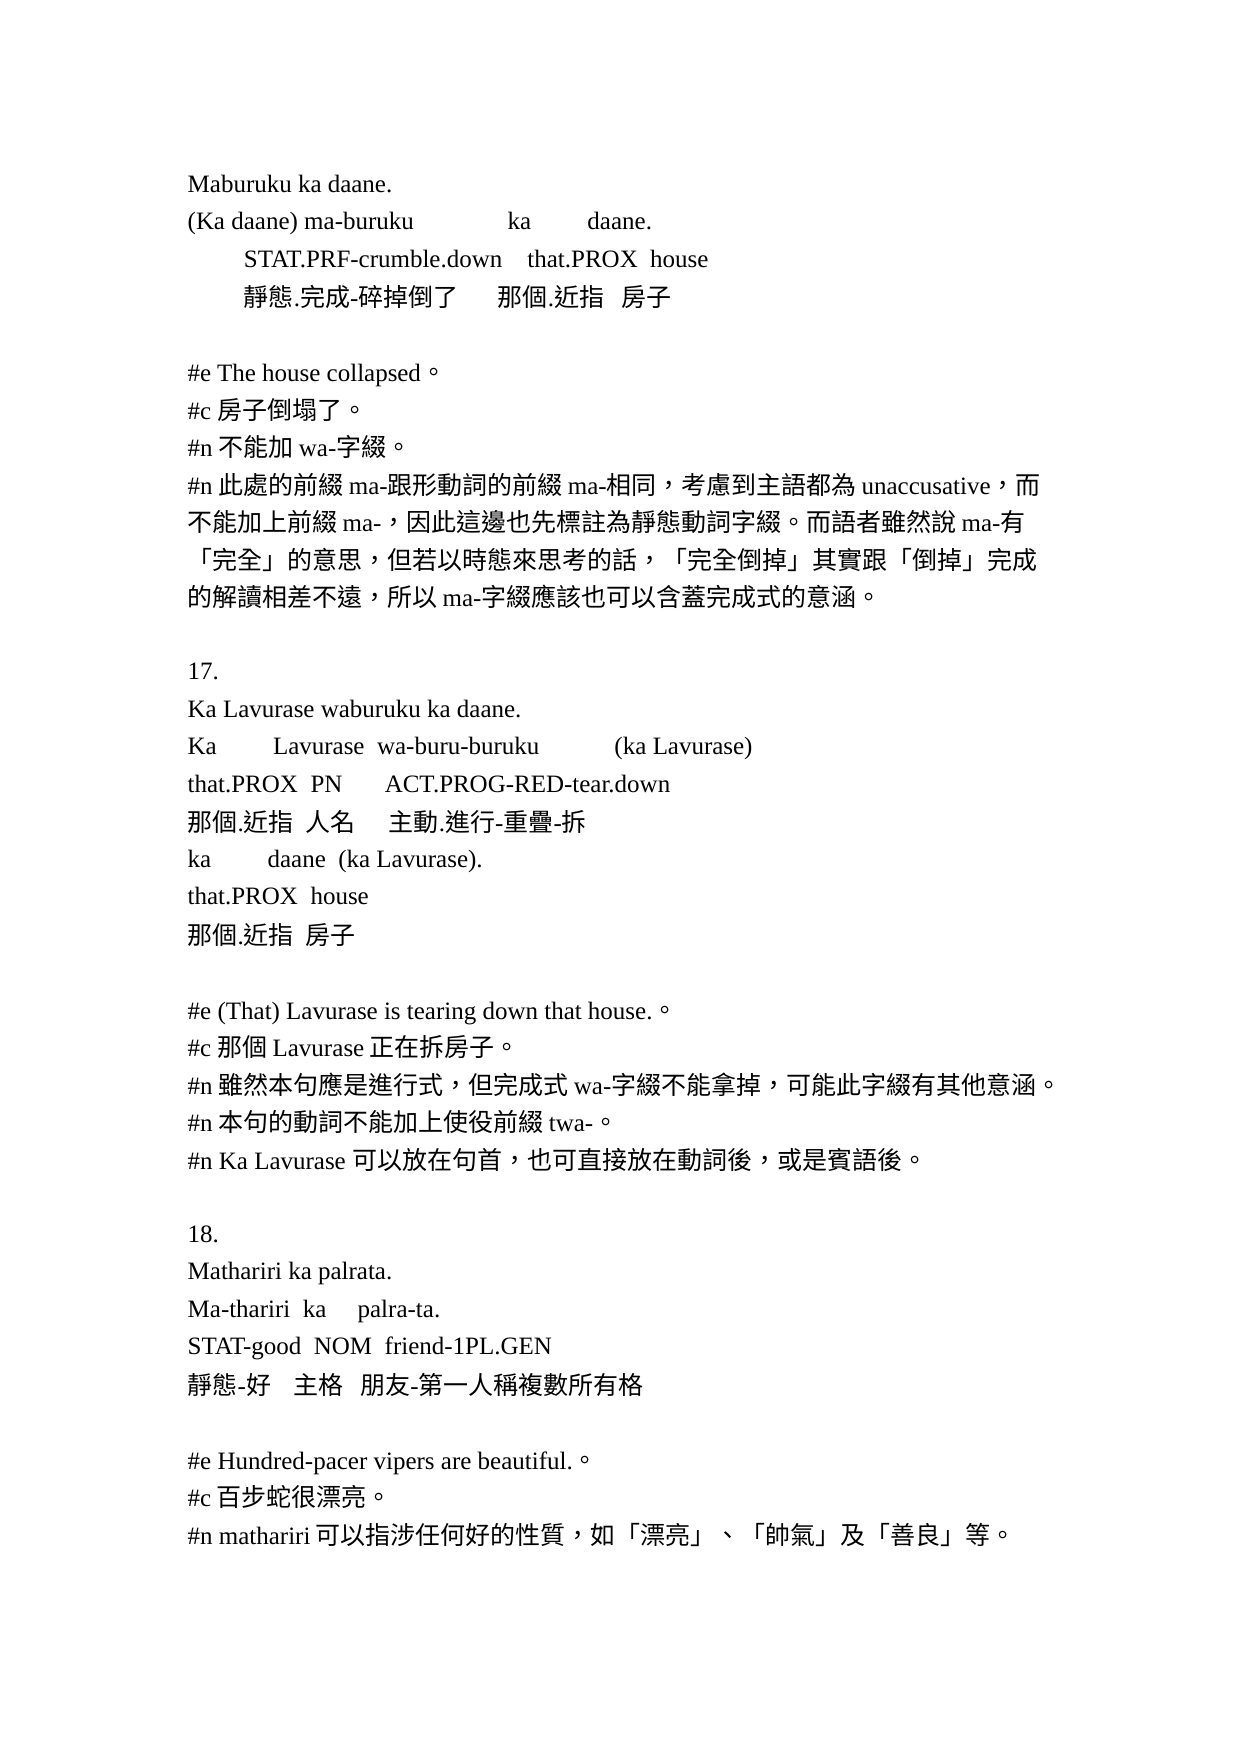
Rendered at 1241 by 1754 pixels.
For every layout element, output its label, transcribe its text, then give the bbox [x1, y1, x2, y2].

text 那個.近指 人名 主動.進行-重疊-拆 [187, 802, 1053, 839]
text 18. [187, 1214, 1053, 1252]
text Ka Lavurase waburuku ka daane. [187, 689, 1053, 727]
text #c 那個Lavurase正在拆房子。 [187, 1027, 1053, 1064]
text #e (That) Lavurase is tearing down that house.。 [187, 989, 1053, 1027]
text 靜態.完成-碎掉倒了 那個.近指 房子 [187, 277, 1053, 314]
text 17. [187, 652, 1053, 689]
text Ma-thariri ka palra-ta. [187, 1289, 1053, 1327]
text #c 房子倒塌了。 [187, 389, 1053, 427]
text 靜態-好 主格 朋友-第一人稱複數所有格 [187, 1364, 1053, 1402]
text #e The house collapsed。 [187, 352, 1053, 389]
text STAT-good NOM friend-1PL.GEN [187, 1327, 1053, 1364]
text Maburuku ka daane. [187, 164, 1053, 202]
text ka daane (ka Lavurase). [187, 839, 1053, 877]
text #e Hundred-pacer vipers are beautiful.。 [187, 1439, 1053, 1477]
text #n mathariri可以指涉任何好的性質，如「漂亮」、「帥氣」及「善良」等。 [187, 1514, 1053, 1552]
text that.PROX house [187, 877, 1053, 914]
text Ka Lavurase wa-buru-buruku (ka Lavurase) [187, 727, 1053, 764]
text Mathariri ka palrata. [187, 1252, 1053, 1289]
text #n 雖然本句應是進行式，但完成式wa-字綴不能拿掉，可能此字綴有其他意涵。 [187, 1064, 1053, 1102]
text #c百步蛇很漂亮。 [187, 1477, 1053, 1514]
text #n 本句的動詞不能加上使役前綴twa-。 [187, 1102, 1053, 1139]
text #n 不能加wa-字綴。 [187, 427, 1053, 464]
text STAT.PRF-crumble.down that.PROX house [187, 239, 1053, 277]
text that.PROX PN ACT.PROG-RED-tear.down [187, 764, 1053, 802]
text #n 此處的前綴ma-跟形動詞的前綴ma-相同，考慮到主語都為unaccusative，而不能加上前綴ma-，因此這邊也先標註為靜態動詞字綴。而語者雖然說ma-有「完全」的意思，但若以時態來思考的話，「完全倒掉」其實跟「倒掉」完成的解讀相差不遠，所以ma-字綴應該也可以含蓋完成式的意涵。 [187, 464, 1053, 614]
text 那個.近指 房子 [187, 914, 1053, 952]
text (Ka daane) ma-buruku ka daane. [187, 202, 1053, 239]
text #n Ka Lavurase 可以放在句首，也可直接放在動詞後，或是賓語後。 [187, 1139, 1053, 1177]
